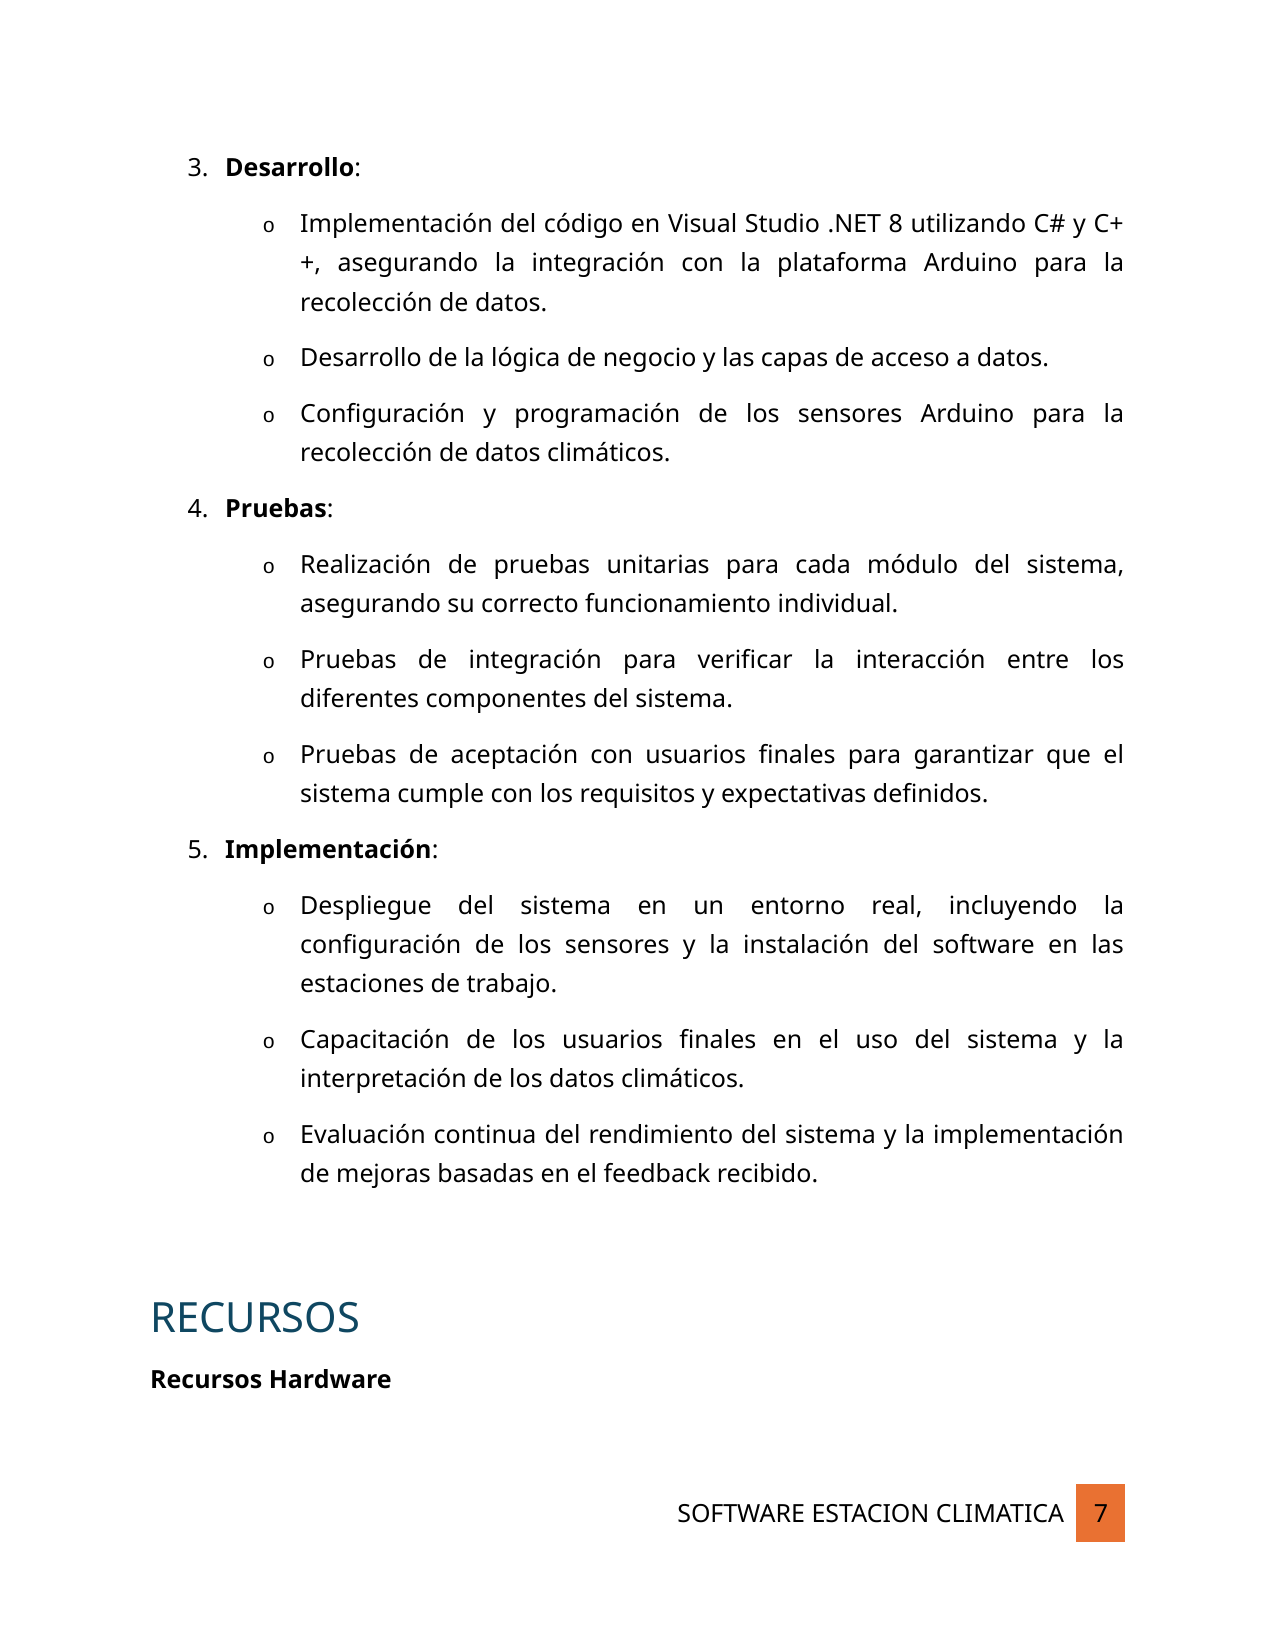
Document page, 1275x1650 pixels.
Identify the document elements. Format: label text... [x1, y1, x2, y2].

subtitle RECURSOS [150, 1288, 1125, 1345]
list Pruebas de aceptación con usuarios finales para garantizar que el sistema cumple con los requisitos y expectativas definidos. [262, 737, 1125, 810]
list Implementación del código en Visual Studio .NET 8 utilizando C# y C++, asegurando la integración con la plataforma Arduino para la recolección de datos. [262, 206, 1125, 318]
list Pruebas de integración para verificar la interacción entre los diferentes componentes del sistema. [262, 642, 1125, 715]
list Desarrollo: [187, 150, 1125, 184]
list Implementación: [187, 832, 1125, 866]
list Desarrollo de la lógica de negocio y las capas de acceso a datos. [262, 340, 1125, 374]
list Pruebas: [187, 491, 1125, 525]
list Configuración y programación de los sensores Arduino para la recolección de datos climáticos. [262, 396, 1125, 469]
list Evaluación continua del rendimiento del sistema y la implementación de mejoras basadas en el feedback recibido. [262, 1117, 1125, 1190]
list Capacitación de los usuarios finales en el uso del sistema y la interpretación de los datos climáticos. [262, 1022, 1125, 1095]
list Realización de pruebas unitarias para cada módulo del sistema, asegurando su correcto funcionamiento individual. [262, 547, 1125, 620]
text Recursos Hardware [150, 1362, 1125, 1396]
list Despliegue del sistema en un entorno real, incluyendo la configuración de los sensores y la instalación del software en las estaciones de trabajo. [262, 887, 1125, 1000]
